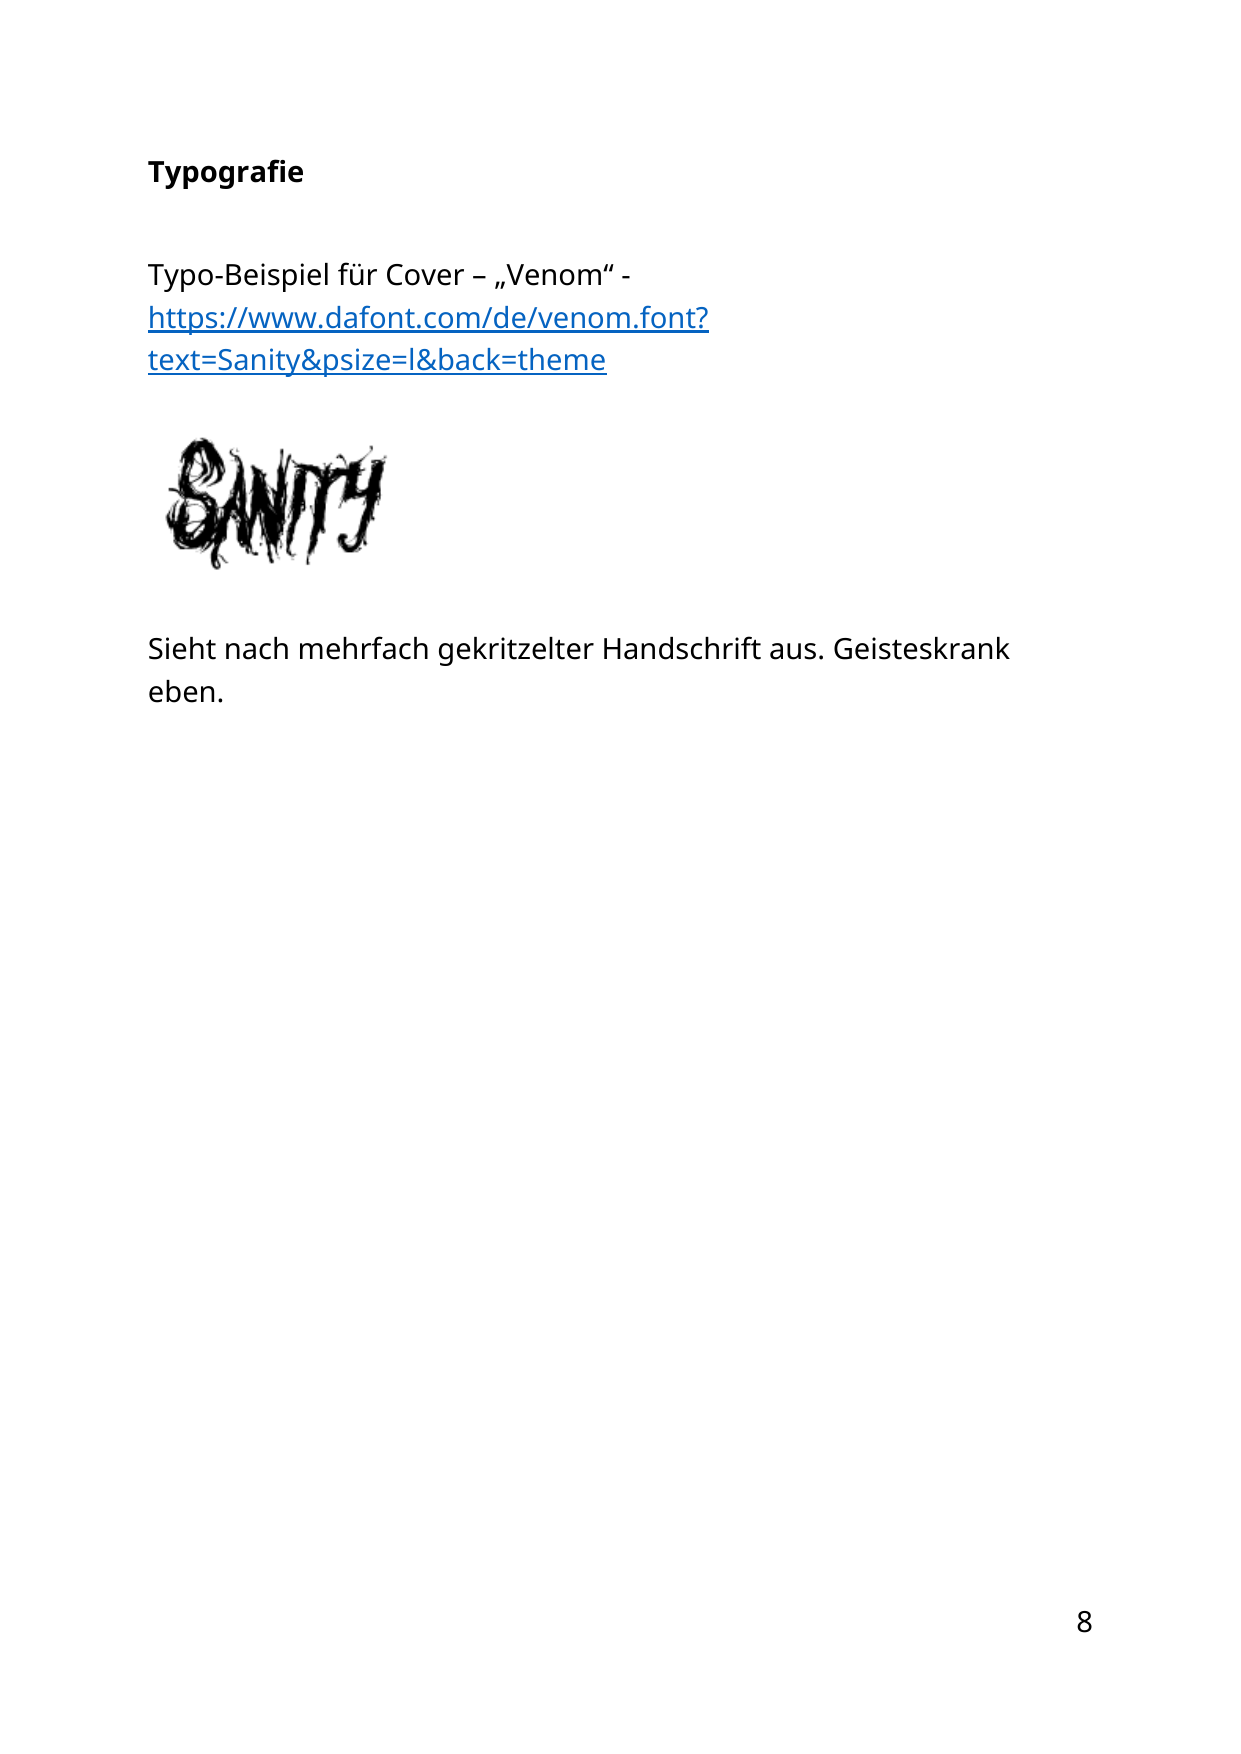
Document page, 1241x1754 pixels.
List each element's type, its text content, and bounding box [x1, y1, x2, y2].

text Typo-Beispiel für Cover – „Venom“ - https://www.dafont.com/de/venom.font?text=Sanity&psize=l&back=theme [148, 254, 1093, 379]
picture [147, 399, 417, 609]
text Sieht nach mehrfach gekritzelter Handschrift aus. Geisteskrank eben. [148, 628, 1093, 711]
subtitle Typografie [148, 152, 1093, 191]
